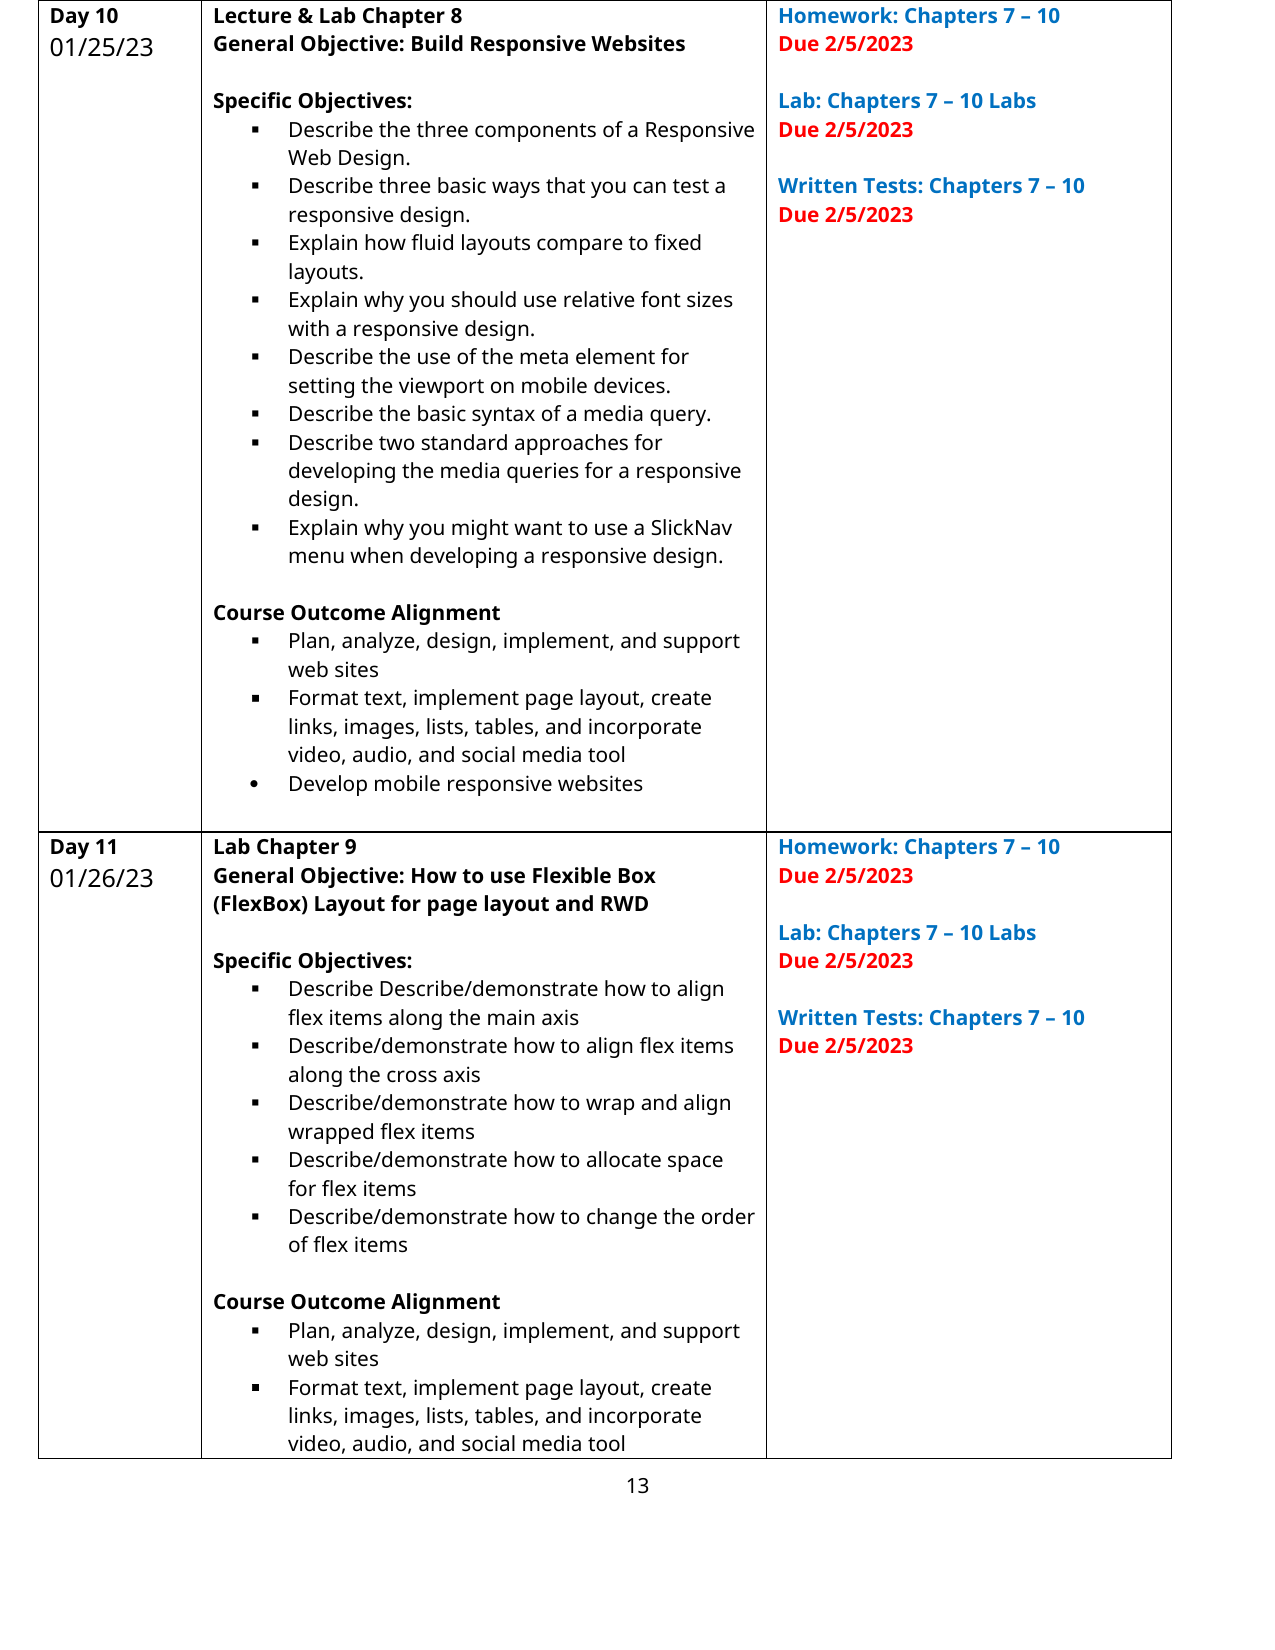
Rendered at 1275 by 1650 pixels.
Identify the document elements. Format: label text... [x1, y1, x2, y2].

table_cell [202, 833, 766, 1458]
table_cell Lecture & Lab Chapter 8 General Objective: Build Responsive Websites Specific Objectives: Describe the three components of a Responsive Web Design. Describe three basic ways that you can test a responsive design. Explain how fluid layouts compare to fixed layouts. Explain why you should use relative font sizes with a responsive design. Describe the use of the meta element for setting the viewport on mobile devices. Describe the basic syntax of a media query. Describe two standard approaches for developing the media queries for a responsive design. Explain why you might want to use a SlickNav menu when developing a responsive design. Course Outcome Alignment Plan, analyze, design, implement, and support web sites Format text, implement page layout, create links, images, lists, tables, and incorporate video, audio, and social media tool Develop mobile responsive websites [202, 1, 766, 831]
table_cell Day 11 01/26/23 [39, 833, 201, 1458]
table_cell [767, 833, 1171, 1458]
table_cell Homework: Chapters 7 – 10 Due 2/5/2023 Lab: Chapters 7 – 10 Labs Due 2/5/2023 Written Tests: Chapters 7 – 10 Due 2/5/2023 [767, 1, 1171, 831]
table_cell Day 10 01/25/23 [39, 1, 201, 831]
